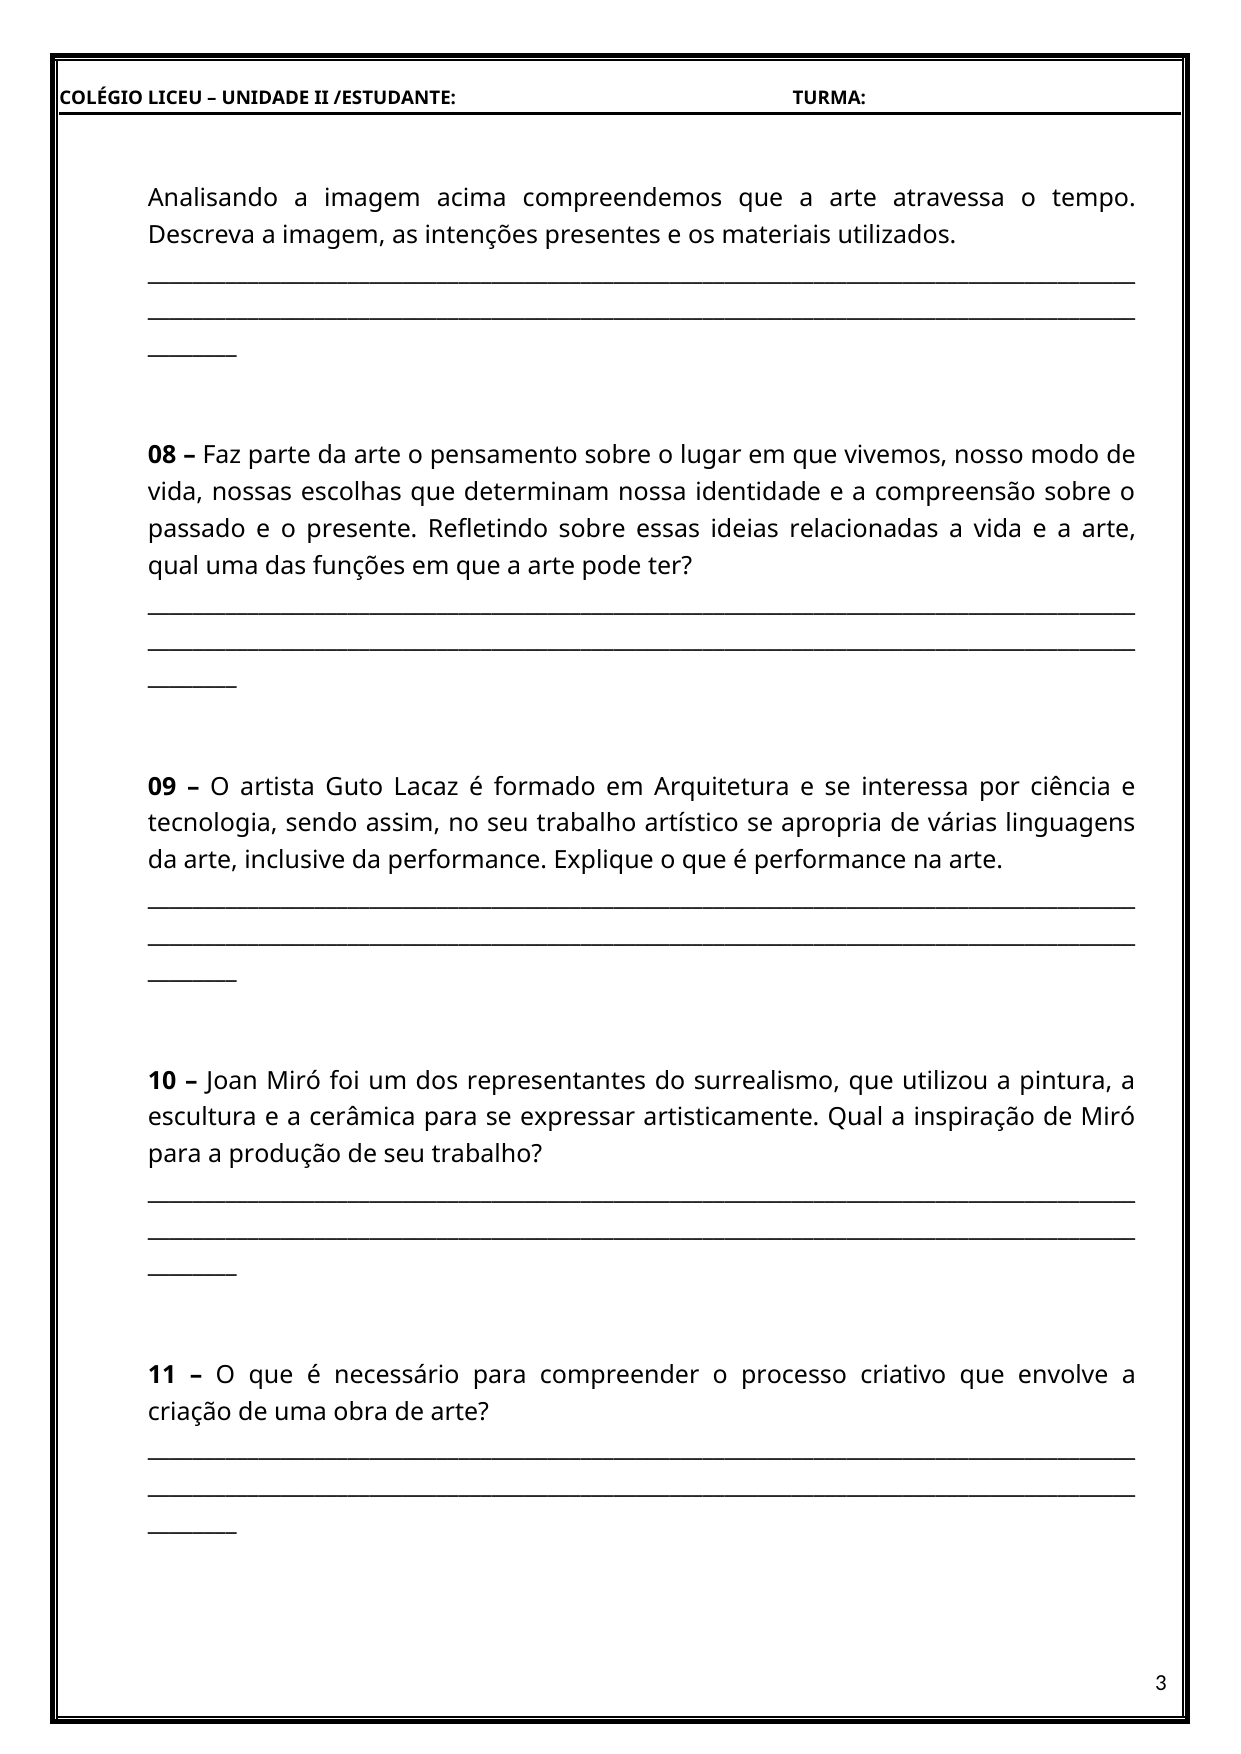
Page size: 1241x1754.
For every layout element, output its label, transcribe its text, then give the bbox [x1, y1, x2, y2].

text Analisando a imagem acima compreendemos que a arte atravessa o tempo. Descreva a imagem, as intenções presentes e os materiais utilizados. [148, 180, 1137, 251]
text 08 – Faz parte da arte o pensamento sobre o lugar em que vivemos, nosso modo de vida, nossas escolhas que determinam nossa identidade e a compreensão sobre o passado e o presente. Refletindo sobre essas ideias relacionadas a vida e a arte, qual uma das funções em que a arte pode ter? [148, 437, 1137, 582]
text 11 – O que é necessário para compreender o processo criativo que envolve a criação de uma obra de arte? [148, 1356, 1137, 1427]
text 10 – Joan Miró foi um dos representantes do surrealismo, que utilizou a pintura, a escultura e a cerâmica para se expressar artisticamente. Qual a inspiração de Miró para a produção de seu trabalho? [148, 1062, 1137, 1170]
text 09 – O artista Guto Lacaz é formado em Arquitetura e se interessa por ciência e tecnologia, sendo assim, no seu trabalho artístico se apropria de várias linguagens da arte, inclusive da performance. Explique o que é performance na arte. [148, 768, 1137, 876]
